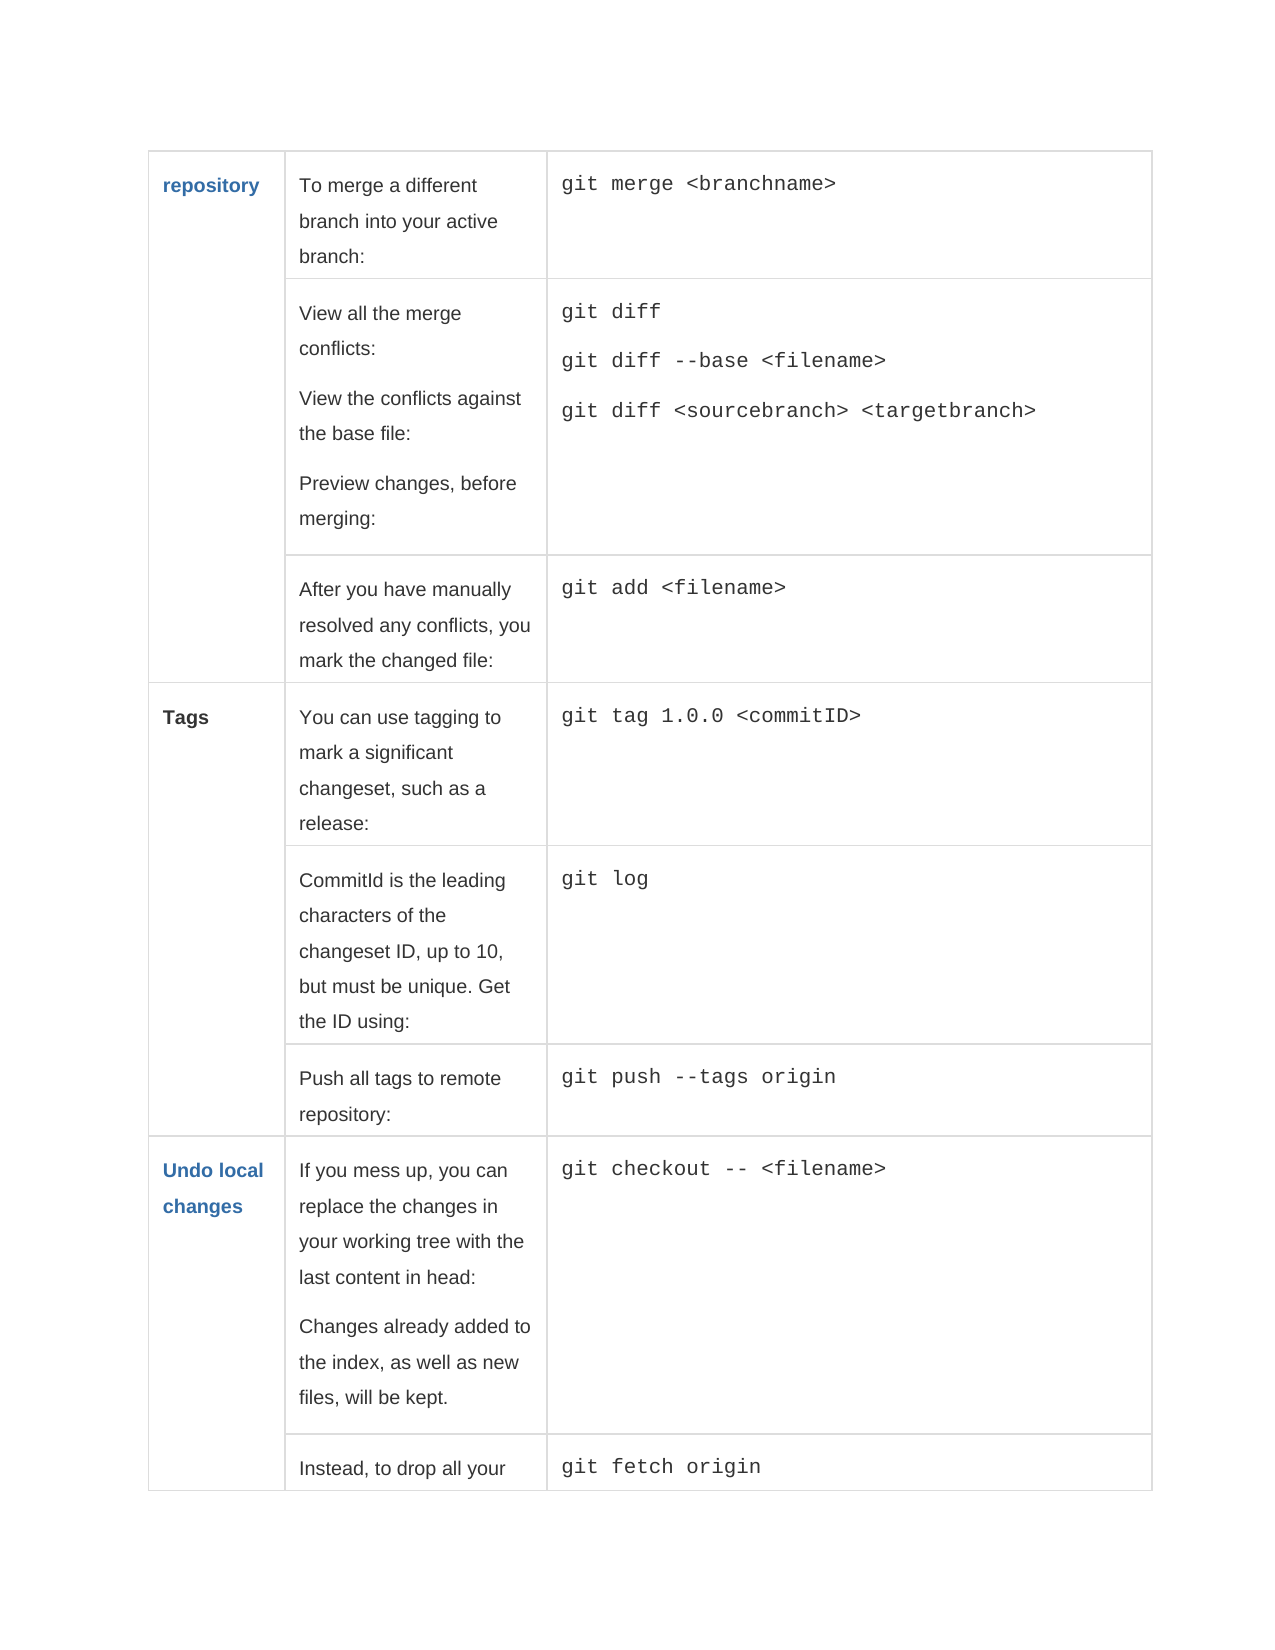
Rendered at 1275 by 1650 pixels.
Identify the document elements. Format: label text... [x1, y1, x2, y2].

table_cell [286, 1435, 546, 1489]
table_cell git diff git diff --base <filename> git diff <sourcebranch> <targetbranch> [548, 279, 1151, 554]
table_cell CommitId is the leading characters of the changeset ID, up to 10, but must be unique. Get the ID using: [286, 846, 546, 1043]
table_cell git checkout -- <filename> [548, 1137, 1151, 1433]
table_cell After you have manually resolved any conflicts, you mark the changed file: [286, 556, 546, 682]
table_cell Tags [149, 683, 284, 1135]
table_cell To merge a different branch into your active branch: [286, 152, 546, 278]
table_cell git log [548, 846, 1151, 1043]
table_cell You can use tagging to mark a significant changeset, such as a release: [286, 683, 546, 844]
table_cell If you mess up, you can replace the changes in your working tree with the last content in head: Changes already added to the index, as well as new files, will be kept. [286, 1137, 546, 1433]
table_cell Push all tags to remote repository: [286, 1045, 546, 1135]
table_cell git merge <branchname> [548, 152, 1151, 278]
table_cell git add <filename> [548, 556, 1151, 682]
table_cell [548, 1435, 1151, 1489]
table_cell git tag 1.0.0 <commitID> [548, 683, 1151, 844]
table_cell Undo local changes [149, 1137, 284, 1489]
table_cell View all the merge conflicts: View the conflicts against the base file: Preview changes, before merging: [286, 279, 546, 554]
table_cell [149, 152, 284, 682]
table_cell git push --tags origin [548, 1045, 1151, 1135]
